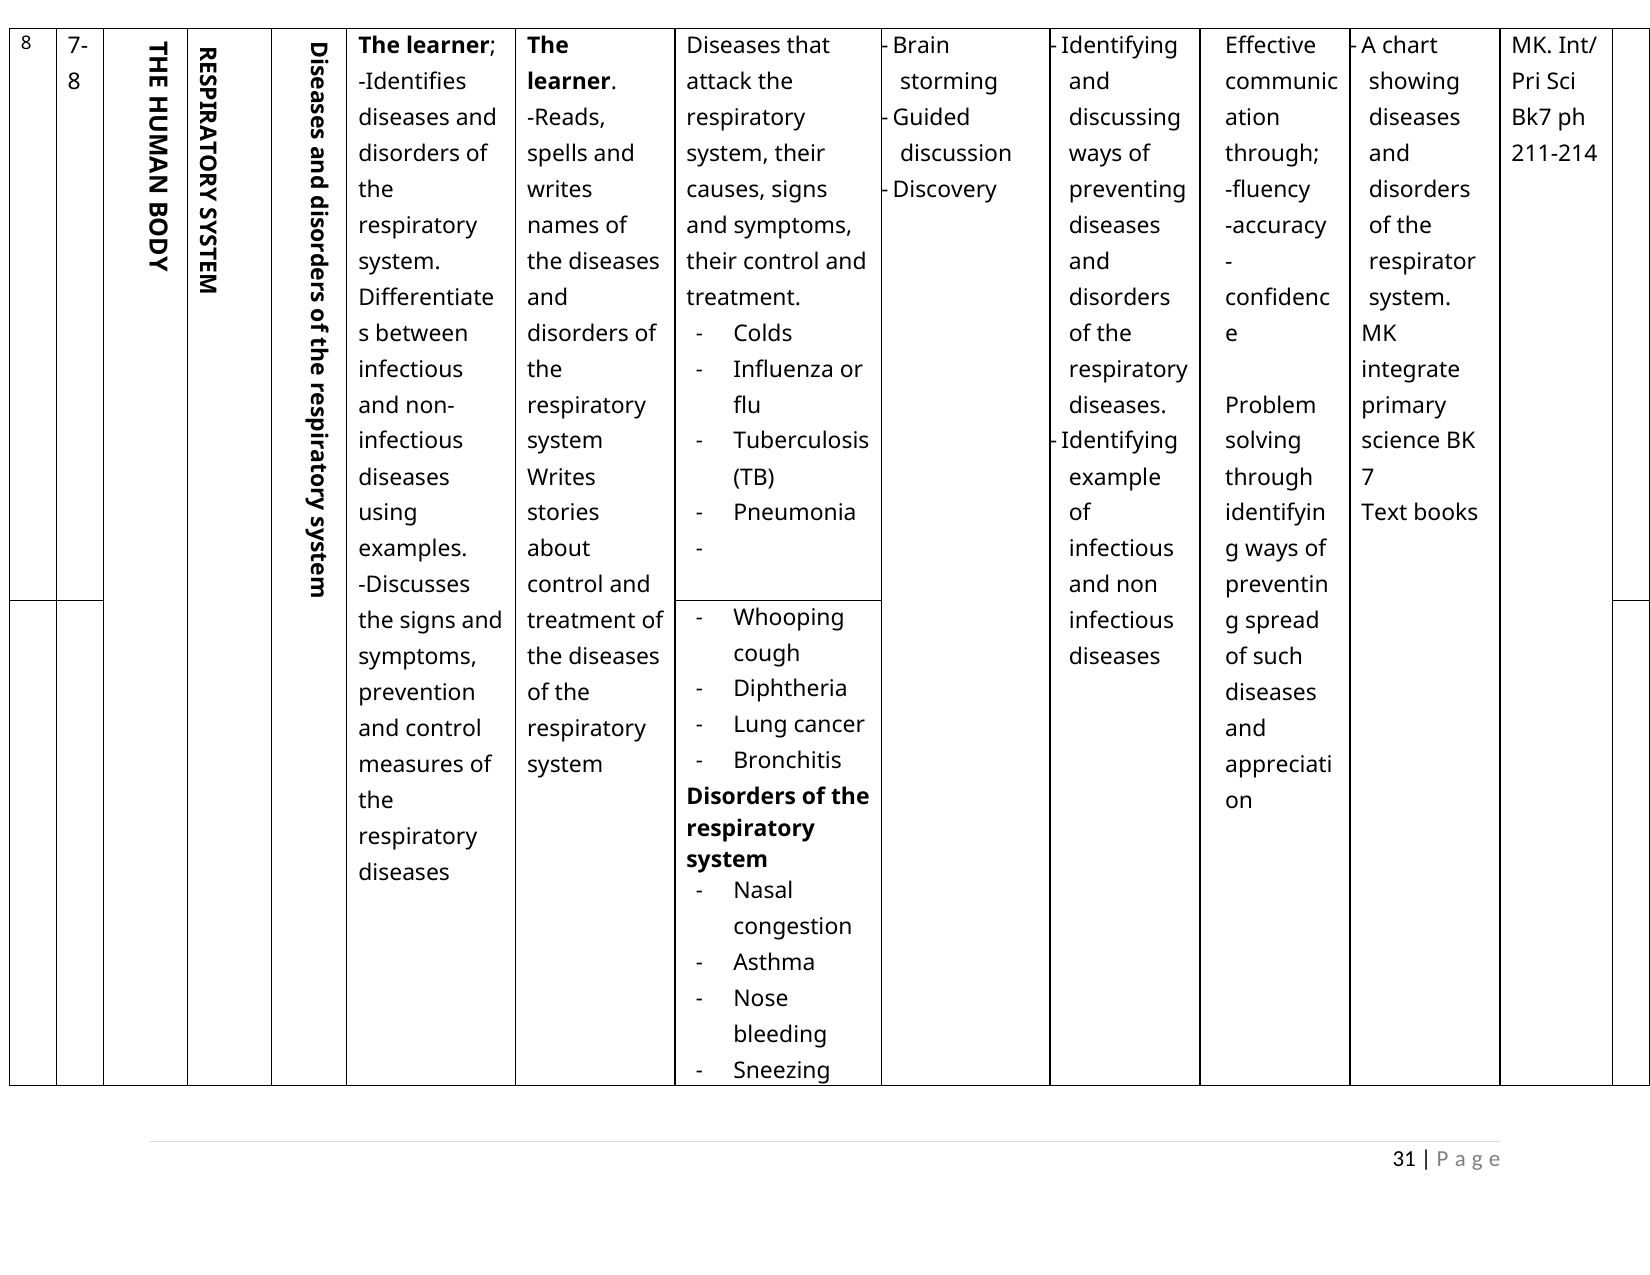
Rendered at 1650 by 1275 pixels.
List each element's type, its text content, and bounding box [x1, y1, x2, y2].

table_cell [57, 601, 103, 1085]
table_cell MK. Int/ Pri Sci Bk7 ph 211-214 [1501, 29, 1612, 1085]
table_cell The learner. -Reads, spells and writes names of the diseases and disorders of the respiratory system Writes stories about control and treatment of the diseases of the respiratory system [516, 29, 674, 1085]
table_cell Identifying and discussing ways of preventing diseases and disorders of the respiratory diseases. Identifying example of infectious and non infectious diseases [1051, 29, 1199, 1085]
table_cell 8 [10, 29, 56, 599]
table_cell Diseases that attack the respiratory system, their causes, signs and symptoms, their control and treatment. Colds Influenza or flu Tuberculosis (TB) Pneumonia [676, 29, 881, 599]
table_cell A chart showing diseases and disorders of the respirator system. MK integrate primary science BK 7 Text books [1351, 29, 1499, 1085]
table_cell Diseases and disorders of the respiratory system [272, 29, 346, 1085]
table_cell [10, 601, 56, 1085]
table_cell RESPIRATORY SYSTEM [188, 29, 271, 1085]
table_cell THE HUMAN BODY [104, 29, 187, 1085]
table_cell Effective communication through; -fluency -accuracy -confidence Problem solving through identifying ways of preventing spread of such diseases and appreciation [1201, 29, 1349, 1085]
table_cell The learner; -Identifies diseases and disorders of the respiratory system. Differentiates between infectious and non-infectious diseases using examples. -Discusses the signs and symptoms, prevention and control measures of the respiratory diseases [347, 29, 515, 1085]
table_cell Whooping cough Diphtheria Lung cancer Bronchitis Disorders of the respiratory system Nasal congestion Asthma Nose bleeding Sneezing [676, 601, 881, 1085]
table_cell Brain storming Guided discussion Discovery [882, 29, 1049, 1085]
table_cell [1613, 601, 1649, 1085]
table_cell 7-8 [57, 29, 103, 599]
table_cell [1613, 29, 1649, 599]
